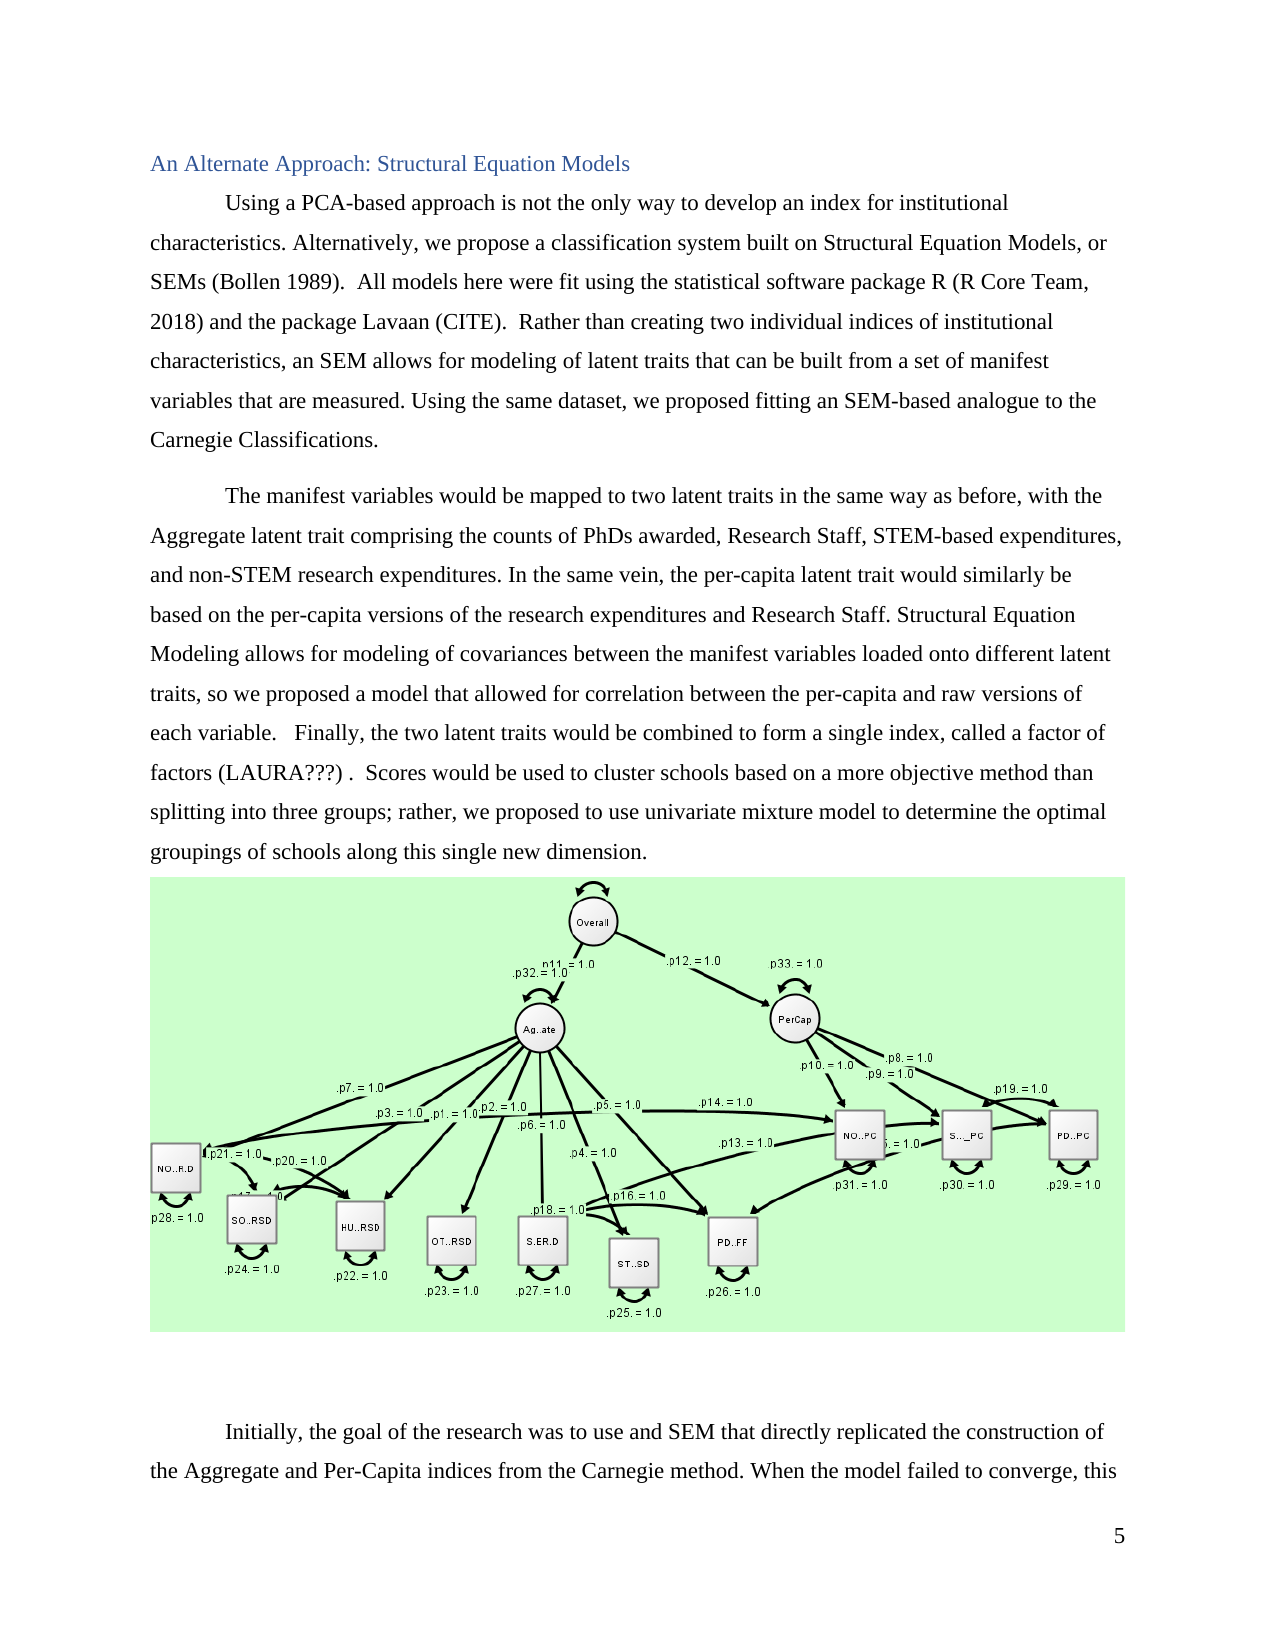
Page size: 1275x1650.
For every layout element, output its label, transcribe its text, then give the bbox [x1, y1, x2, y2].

text The manifest variables would be mapped to two latent traits in the same way as before, with the Aggregate latent trait comprising the counts of PhDs awarded, Research Staff, STEM-based expenditures, and non-STEM research expenditures. In the same vein, the per-capita latent trait would similarly be based on the per-capita versions of the research expenditures and Research Staff. Structural Equation Modeling allows for modeling of covariances between the manifest variables loaded onto different latent traits, so we proposed a model that allowed for correlation between the per-capita and raw versions of each variable. Finally, the two latent traits would be combined to form a single index, called a factor of factors (LAURA???) . Scores would be used to cluster schools based on a more objective method than splitting into three groups; rather, we proposed to use univariate mixture model to determine the optimal groupings of schools along this single new dimension. [150, 482, 1125, 877]
subtitle An Alternate Approach: Structural Equation Models [150, 150, 1125, 176]
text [150, 1418, 1125, 1484]
picture [150, 877, 1125, 1332]
text Using a PCA-based approach is not the only way to develop an index for institutional characteristics. Alternatively, we propose a classification system built on Structural Equation Models, or SEMs (Bollen 1989). All models here were fit using the statistical software package R (R Core Team, 2018) and the package Lavaan (CITE). Rather than creating two individual indices of institutional characteristics, an SEM allows for modeling of latent traits that can be built from a set of manifest variables that are measured. Using the same dataset, we proposed fitting an SEM-based analogue to the Carnegie Classifications. [150, 189, 1125, 453]
